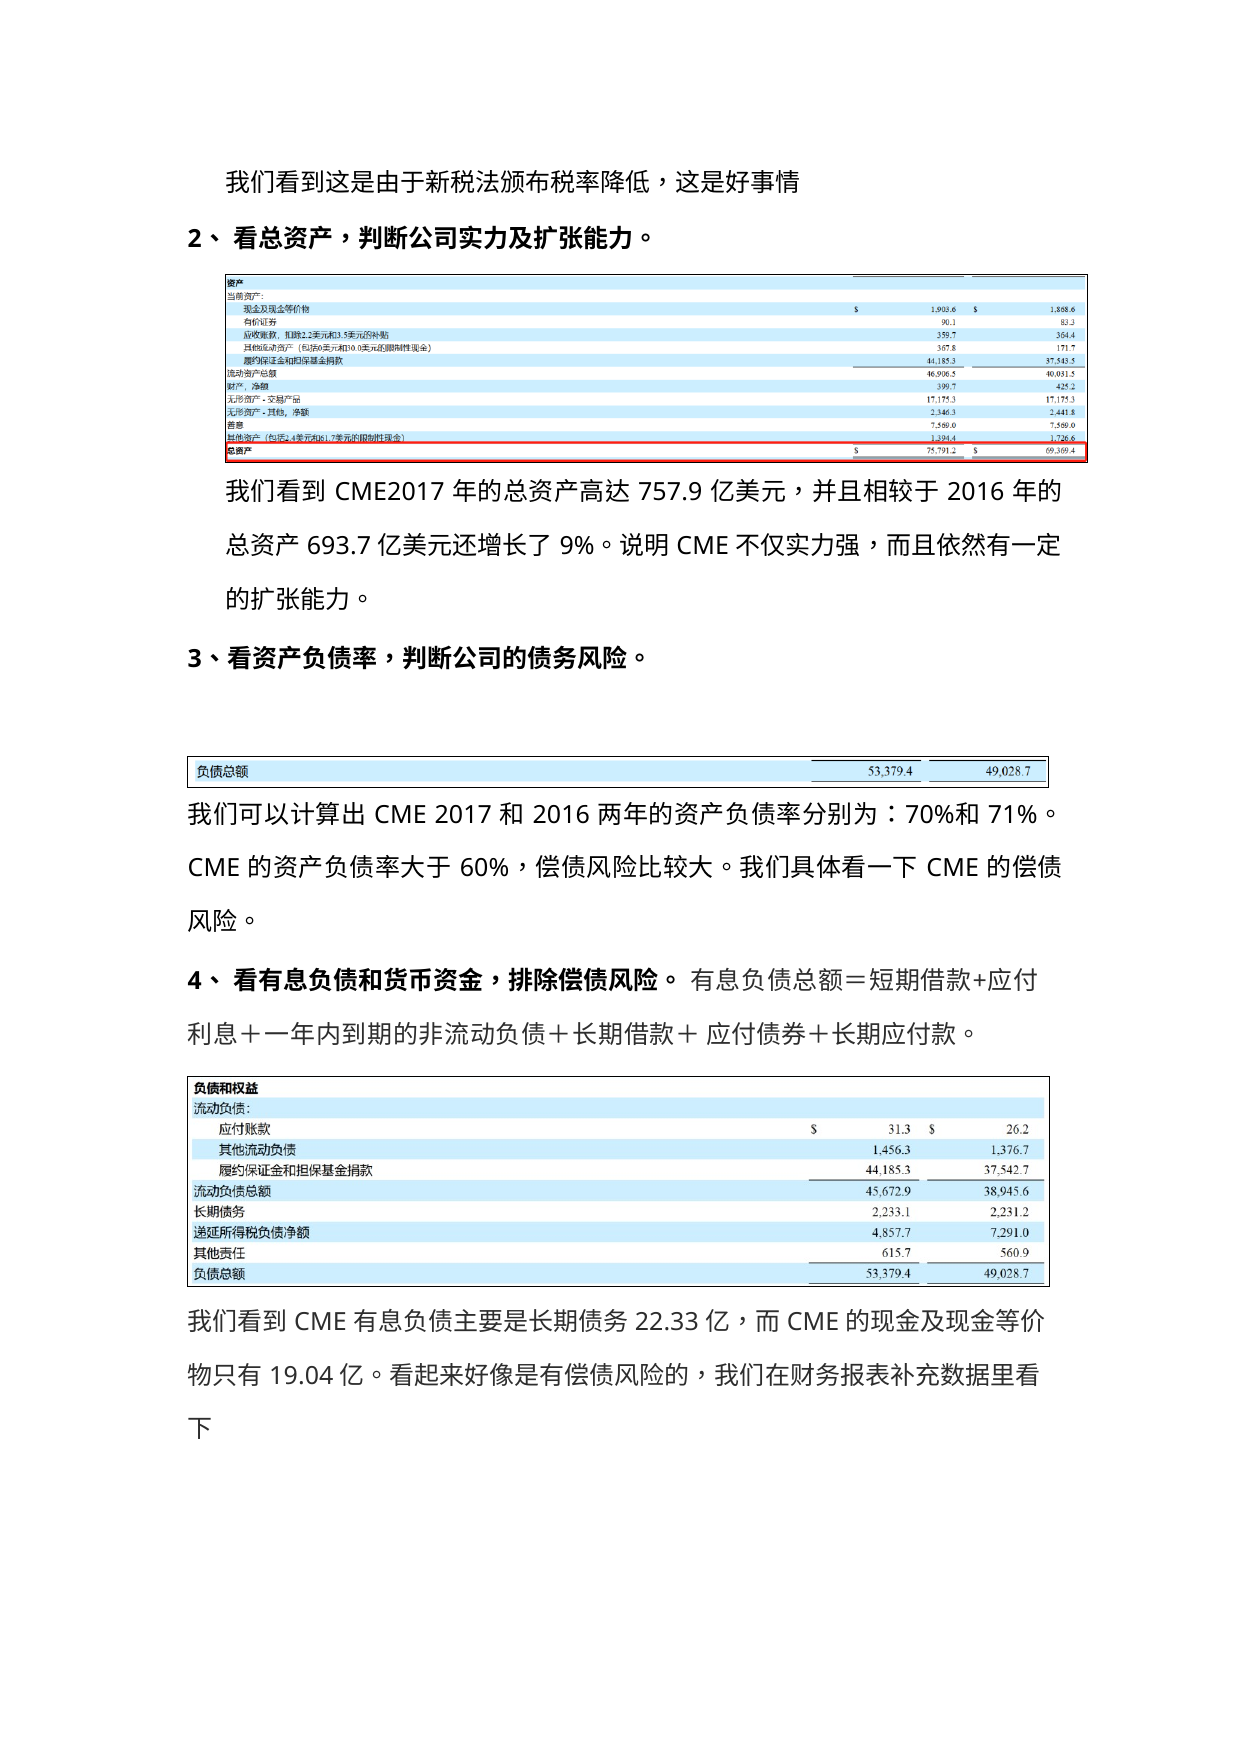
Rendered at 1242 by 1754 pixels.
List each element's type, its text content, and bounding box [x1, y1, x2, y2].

picture [188, 757, 1048, 787]
text 我们看到 CME 有息负债主要是长期债务 22.33 亿，而 CME 的现金及现金等价 物只有 19.04 亿。看起来好像是有偿债风险的，我们在财务报表补充数据里看下 [187, 1304, 1063, 1445]
picture [226, 275, 1087, 462]
text 4、 看有息负债和货币资金，排除偿债风险。 有息负债总额＝短期借款+应付利息＋一年内到期的非流动负债＋长期借款＋ 应付债券＋长期应付款。 [187, 963, 1062, 1051]
text 2、 看总资产，判断公司实力及扩张能力。 [187, 221, 1104, 255]
picture [188, 1077, 1049, 1286]
text 我们看到这是由于新税法颁布税率降低，这是好事情 [225, 160, 807, 197]
text 3、看资产负债率，判断公司的债务风险。 [187, 641, 1104, 675]
text 我们可以计算出 CME 2017 和 2016 两年的资产负债率分别为：70%和 71%。 CME 的资产负债率大于 60%，偿债风险比较大。我们具体看一下 CME 的偿债 风险。 [187, 796, 1063, 938]
text 我们看到 CME2017 年的总资产高达 757.9 亿美元，并且相较于 2016 年的 总资产 693.7 亿美元还增长了 9%。说明 CME 不仅实力强，而且依然有一定 的扩张能力。 [225, 474, 1063, 616]
